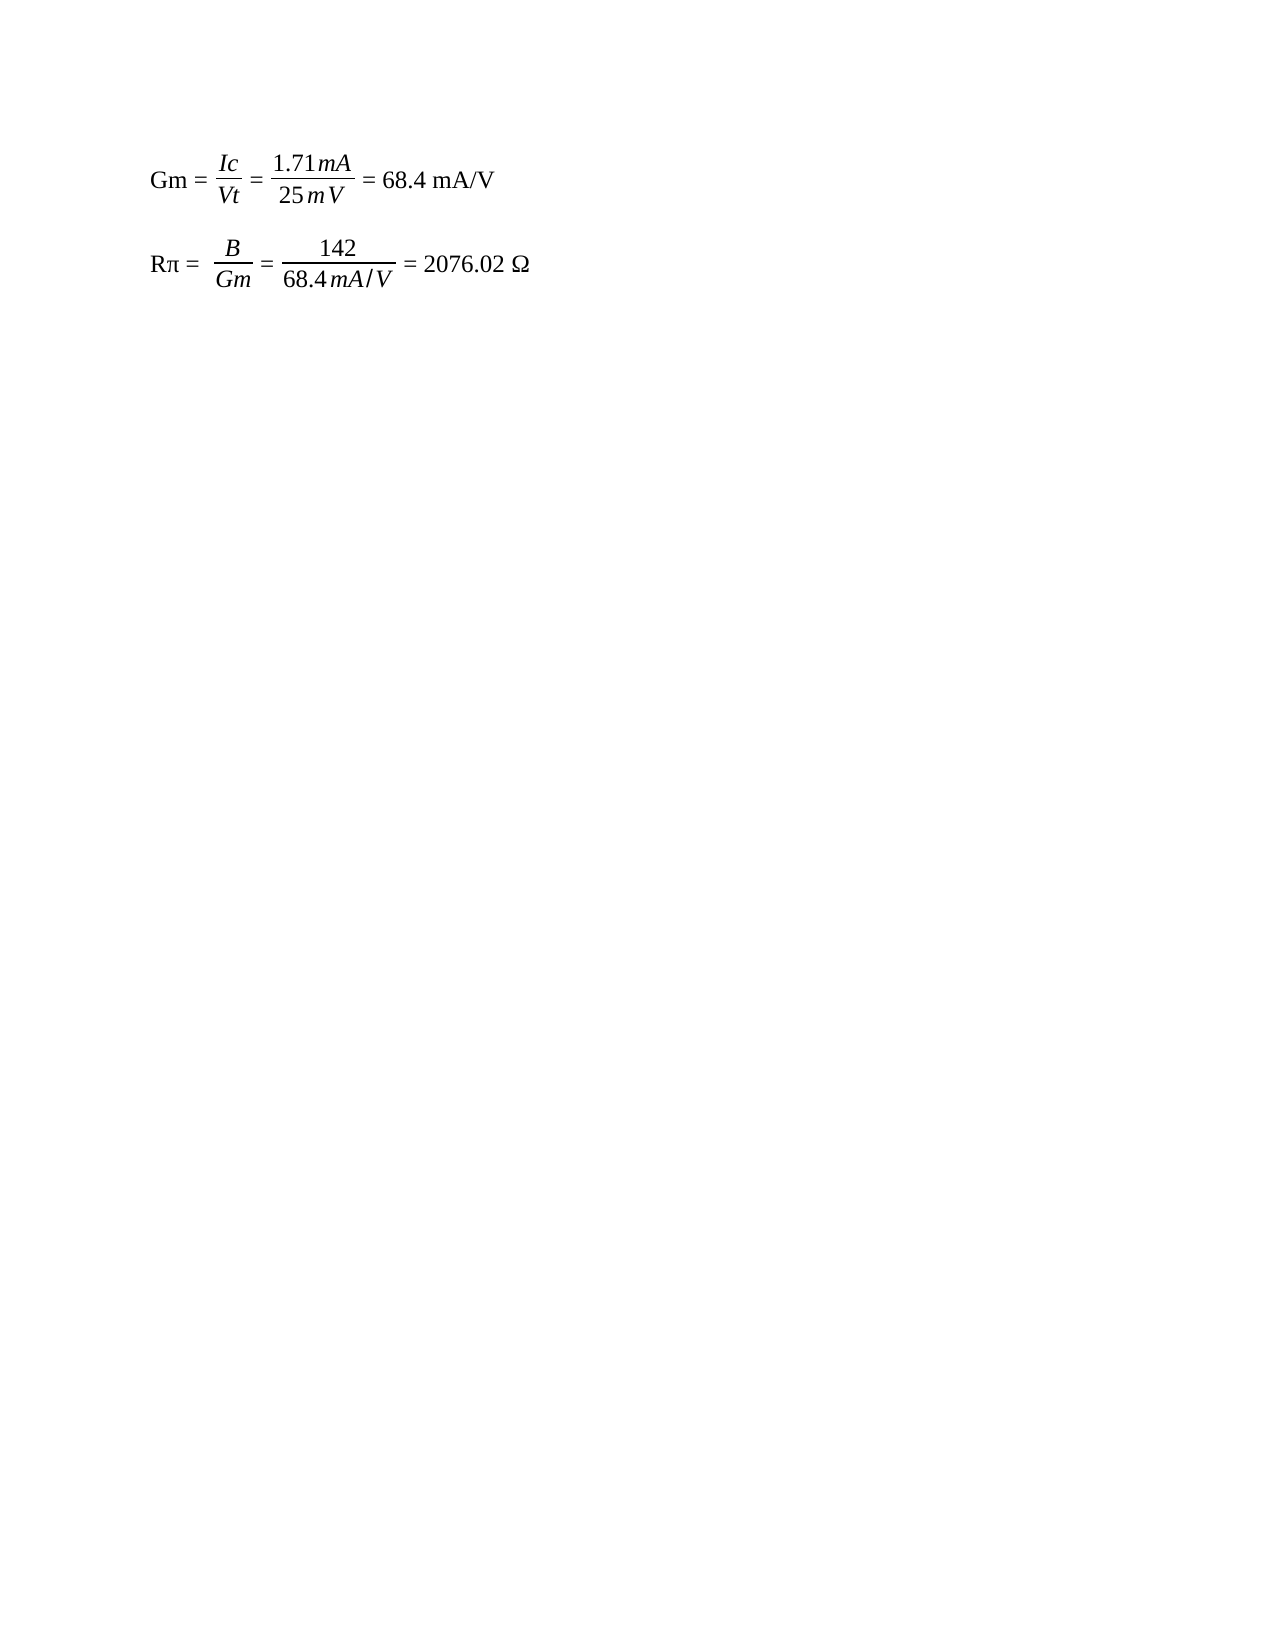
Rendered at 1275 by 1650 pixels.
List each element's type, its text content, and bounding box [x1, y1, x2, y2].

text Gm = = = 68.4 mA/V [150, 150, 1125, 209]
text Rπ = = = 2076.02 Ω [150, 234, 1125, 293]
